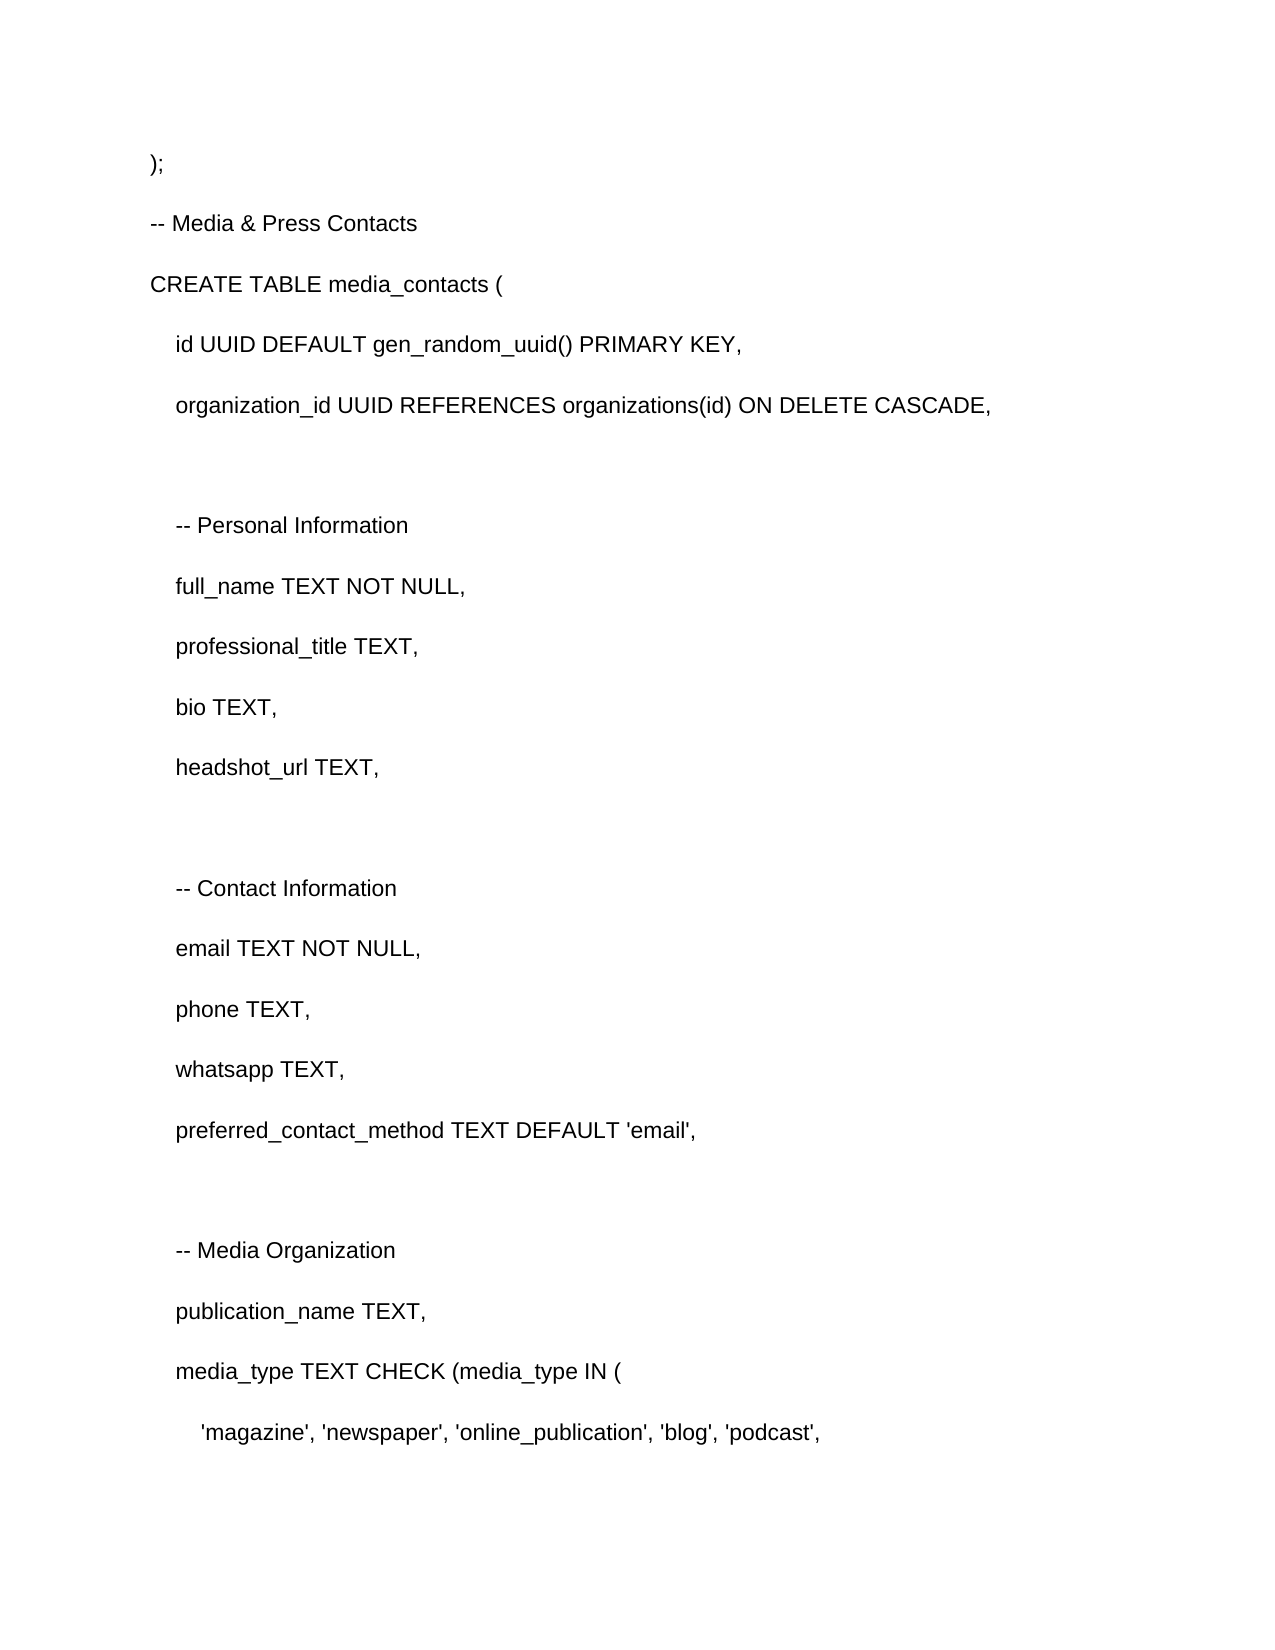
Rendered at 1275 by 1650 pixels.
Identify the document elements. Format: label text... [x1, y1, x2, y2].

text publication_name TEXT, [150, 1298, 1125, 1324]
text media_type TEXT CHECK (media_type IN ( [150, 1358, 1125, 1385]
text organization_id UUID REFERENCES organizations(id) ON DELETE CASCADE, [150, 392, 1125, 418]
text professional_title TEXT, [150, 633, 1125, 660]
text CREATE TABLE media_contacts ( [150, 271, 1125, 297]
text 'magazine', 'newspaper', 'online_publication', 'blog', 'podcast', [150, 1419, 1125, 1445]
text -- Personal Information [150, 512, 1125, 539]
text phone TEXT, [150, 996, 1125, 1022]
text preferred_contact_method TEXT DEFAULT 'email', [150, 1117, 1125, 1143]
text -- Media Organization [150, 1237, 1125, 1264]
text headshot_url TEXT, [150, 754, 1125, 781]
text email TEXT NOT NULL, [150, 935, 1125, 962]
text id UUID DEFAULT gen_random_uuid() PRIMARY KEY, [150, 331, 1125, 358]
text -- Media & Press Contacts [150, 210, 1125, 237]
text -- Contact Information [150, 875, 1125, 901]
text whatsapp TEXT, [150, 1056, 1125, 1083]
text ); [150, 150, 1125, 176]
text full_name TEXT NOT NULL, [150, 573, 1125, 599]
text bio TEXT, [150, 694, 1125, 720]
